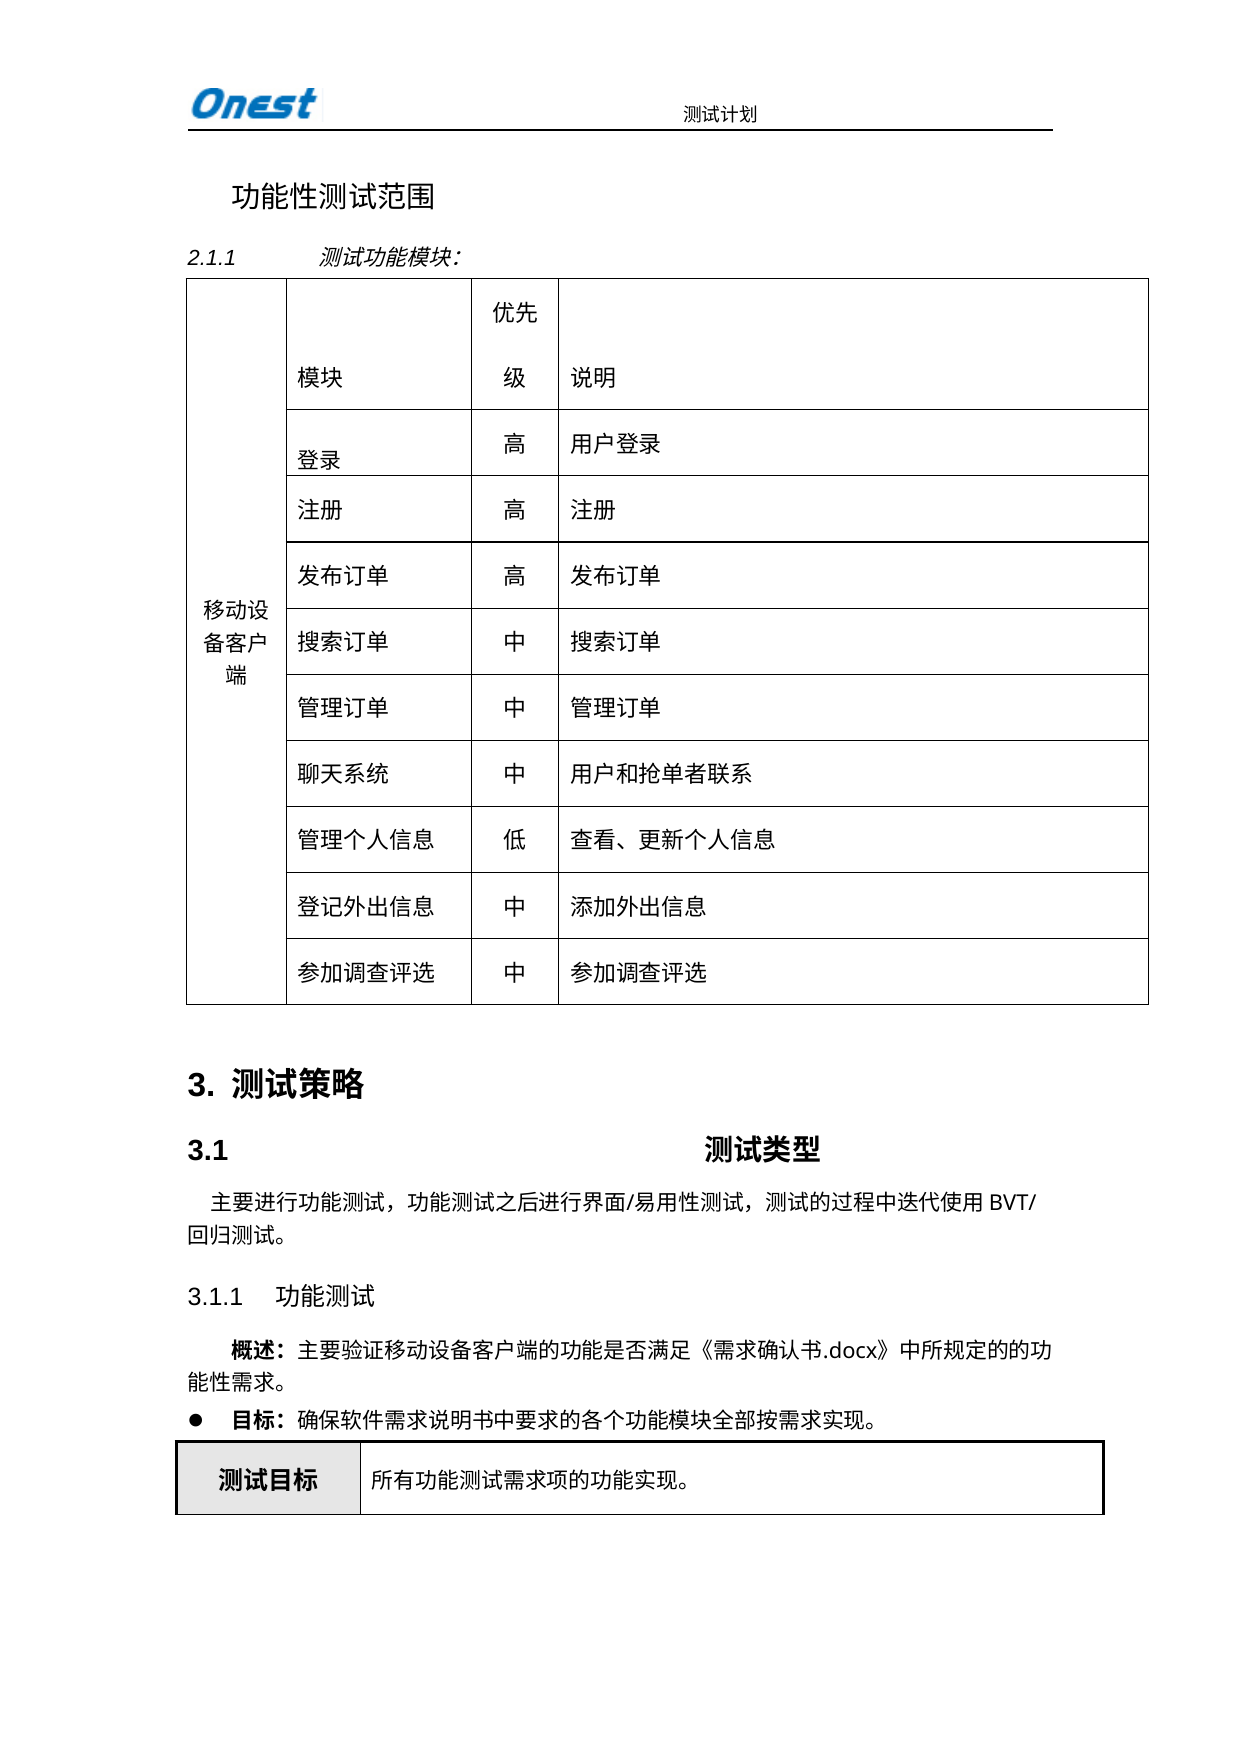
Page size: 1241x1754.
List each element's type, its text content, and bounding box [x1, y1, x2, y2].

table_cell 低 [472, 807, 558, 872]
table_cell 添加外出信息 [559, 873, 1148, 938]
table_cell 查看、更新个人信息 [559, 807, 1148, 872]
table_cell 搜索订单 [559, 609, 1148, 673]
text 概述：主要验证移动设备客户端的功能是否满足《需求确认书.docx》中所规定的的功能性需求。 [187, 1332, 1053, 1397]
table_header 移动设备客户端 [187, 279, 286, 1004]
table_cell 参加调查评选 [287, 939, 471, 1004]
table_cell 中 [472, 741, 558, 806]
table_cell 中 [472, 939, 558, 1004]
subtitle 测试策略 [187, 1050, 1053, 1115]
list 目标：确保软件需求说明书中要求的各个功能模块全部按需求实现。 [187, 1402, 1053, 1435]
table_cell 用户和抢单者联系 [559, 741, 1148, 806]
table_header 测试目标 [178, 1443, 360, 1514]
table_cell 登录 [287, 410, 471, 475]
table_cell 中 [472, 609, 558, 673]
table_cell 管理个人信息 [287, 807, 471, 872]
table_cell 聊天系统 [287, 741, 471, 806]
text 主要进行功能测试，功能测试之后进行界面/易用性测试，测试的过程中迭代使用BVT/回归测试。 [187, 1185, 1053, 1250]
table_cell 注册 [287, 476, 471, 541]
table_cell 注册 [559, 476, 1148, 541]
table_cell 发布订单 [287, 543, 471, 607]
table_cell 搜索订单 [287, 609, 471, 673]
table_cell 参加调查评选 [559, 939, 1148, 1004]
table_cell 登记外出信息 [287, 873, 471, 938]
table_cell 发布订单 [559, 543, 1148, 607]
table_cell 高 [472, 410, 558, 475]
table_cell 用户登录 [559, 410, 1148, 475]
subtitle 功能测试 [187, 1262, 1053, 1327]
table_cell 管理订单 [559, 675, 1148, 739]
table_header 优先级 [472, 279, 558, 409]
subtitle 测试类型 [187, 1115, 1053, 1180]
table_cell 高 [472, 476, 558, 541]
table_cell 中 [472, 873, 558, 938]
table_header 模块 [287, 279, 471, 409]
text 功能性测试范围 [187, 162, 1053, 227]
table_header 所有功能测试需求项的功能实现。 [361, 1443, 1102, 1514]
table_header 说明 [559, 279, 1148, 409]
picture [187, 88, 324, 122]
table_cell 高 [472, 543, 558, 607]
subtitle 测试功能模块： [187, 239, 1053, 272]
table_cell 中 [472, 675, 558, 739]
table_cell 管理订单 [287, 675, 471, 739]
